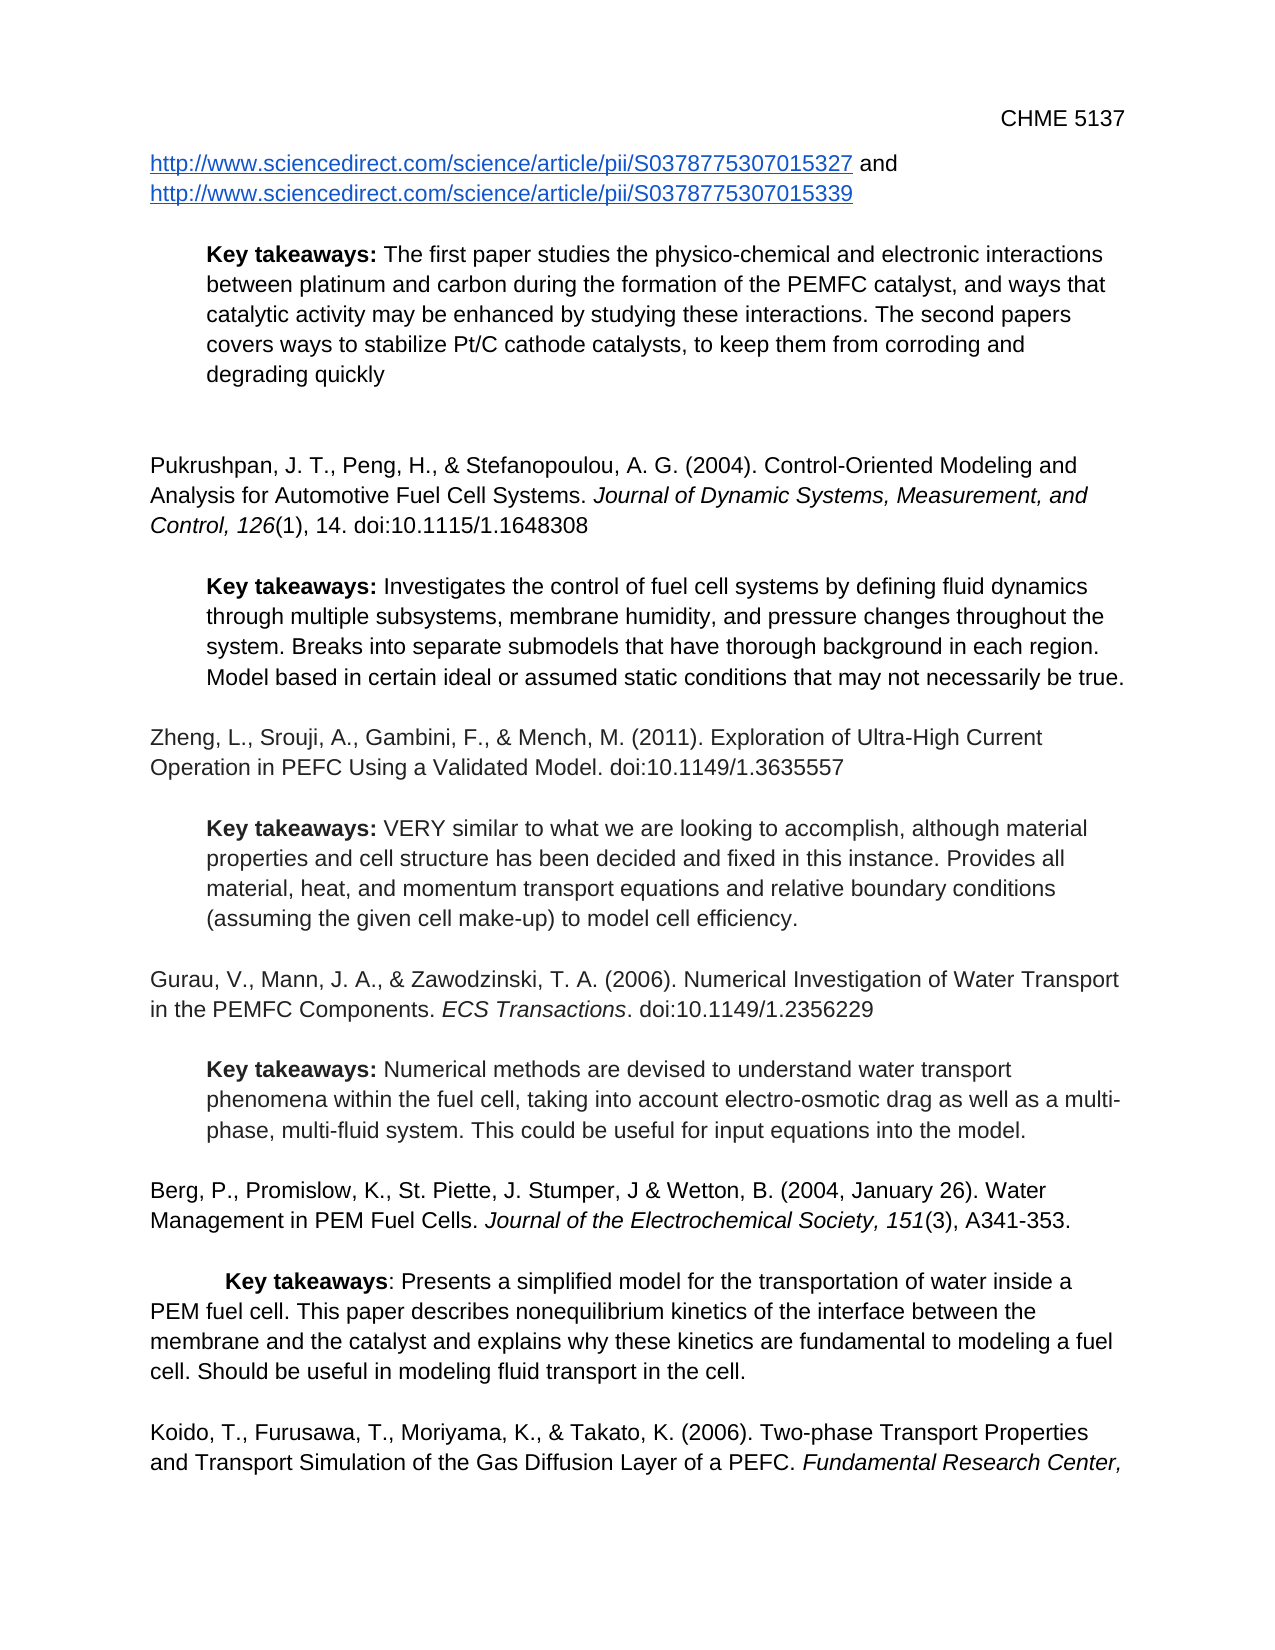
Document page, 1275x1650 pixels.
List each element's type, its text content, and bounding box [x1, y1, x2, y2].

text Gurau, V., Mann, J. A., & Zawodzinski, T. A. (2006). Numerical Investigation of Water Transport in the PEMFC Components. ECS Transactions. doi:10.1149/1.2356229 [150, 966, 1125, 1022]
text Key takeaways: Numerical methods are devised to understand water transport phenomena within the fuel cell, taking into account electro-osmotic drag as well as a multi-phase, multi-fluid system. This could be useful for input equations into the model. [206, 1056, 1125, 1143]
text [150, 150, 1125, 207]
text Key takeaways: VERY similar to what we are looking to accomplish, although material properties and cell structure has been decided and fixed in this instance. Provides all material, heat, and momentum transport equations and relative boundary conditions (assuming the given cell make-up) to model cell efficiency. [206, 814, 1125, 932]
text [150, 1419, 1125, 1475]
text Zheng, L., Srouji, A., Gambini, F., & Mench, M. (2011). Exploration of Ultra-High Current Operation in PEFC Using a Validated Model. doi:10.1149/1.3635557 [150, 724, 1125, 781]
text Pukrushpan, J. T., Peng, H., & Stefanopoulou, A. G. (2004). Control-Oriented Modeling and Analysis for Automotive Fuel Cell Systems. Journal of Dynamic Systems, Measurement, and Control, 126(1), 14. doi:10.1115/1.1648308 [150, 452, 1125, 539]
text Key takeaways: Investigates the control of fuel cell systems by defining fluid dynamics through multiple subsystems, membrane humidity, and pressure changes throughout the system. Breaks into separate submodels that have thorough background in each region. Model based in certain ideal or assumed static conditions that may not necessarily be true. [206, 573, 1125, 690]
text Berg, P., Promislow, K., St. Piette, J. Stumper, J & Wetton, B. (2004, January 26). Water Management in PEM Fuel Cells. Journal of the Electrochemical Society, 151(3), A341-353. [150, 1177, 1125, 1234]
text Key takeaways: Presents a simplified model for the transportation of water inside a PEM fuel cell. This paper describes nonequilibrium kinetics of the interface between the membrane and the catalyst and explains why these kinetics are fundamental to modeling a fuel cell. Should be useful in modeling fluid transport in the cell. [150, 1268, 1125, 1385]
text Key takeaways: The first paper studies the physico-chemical and electronic interactions between platinum and carbon during the formation of the PEMFC catalyst, and ways that catalytic activity may be enhanced by studying these interactions. The second papers covers ways to stabilize Pt/C cathode catalysts, to keep them from corroding and degrading quickly [206, 241, 1125, 388]
